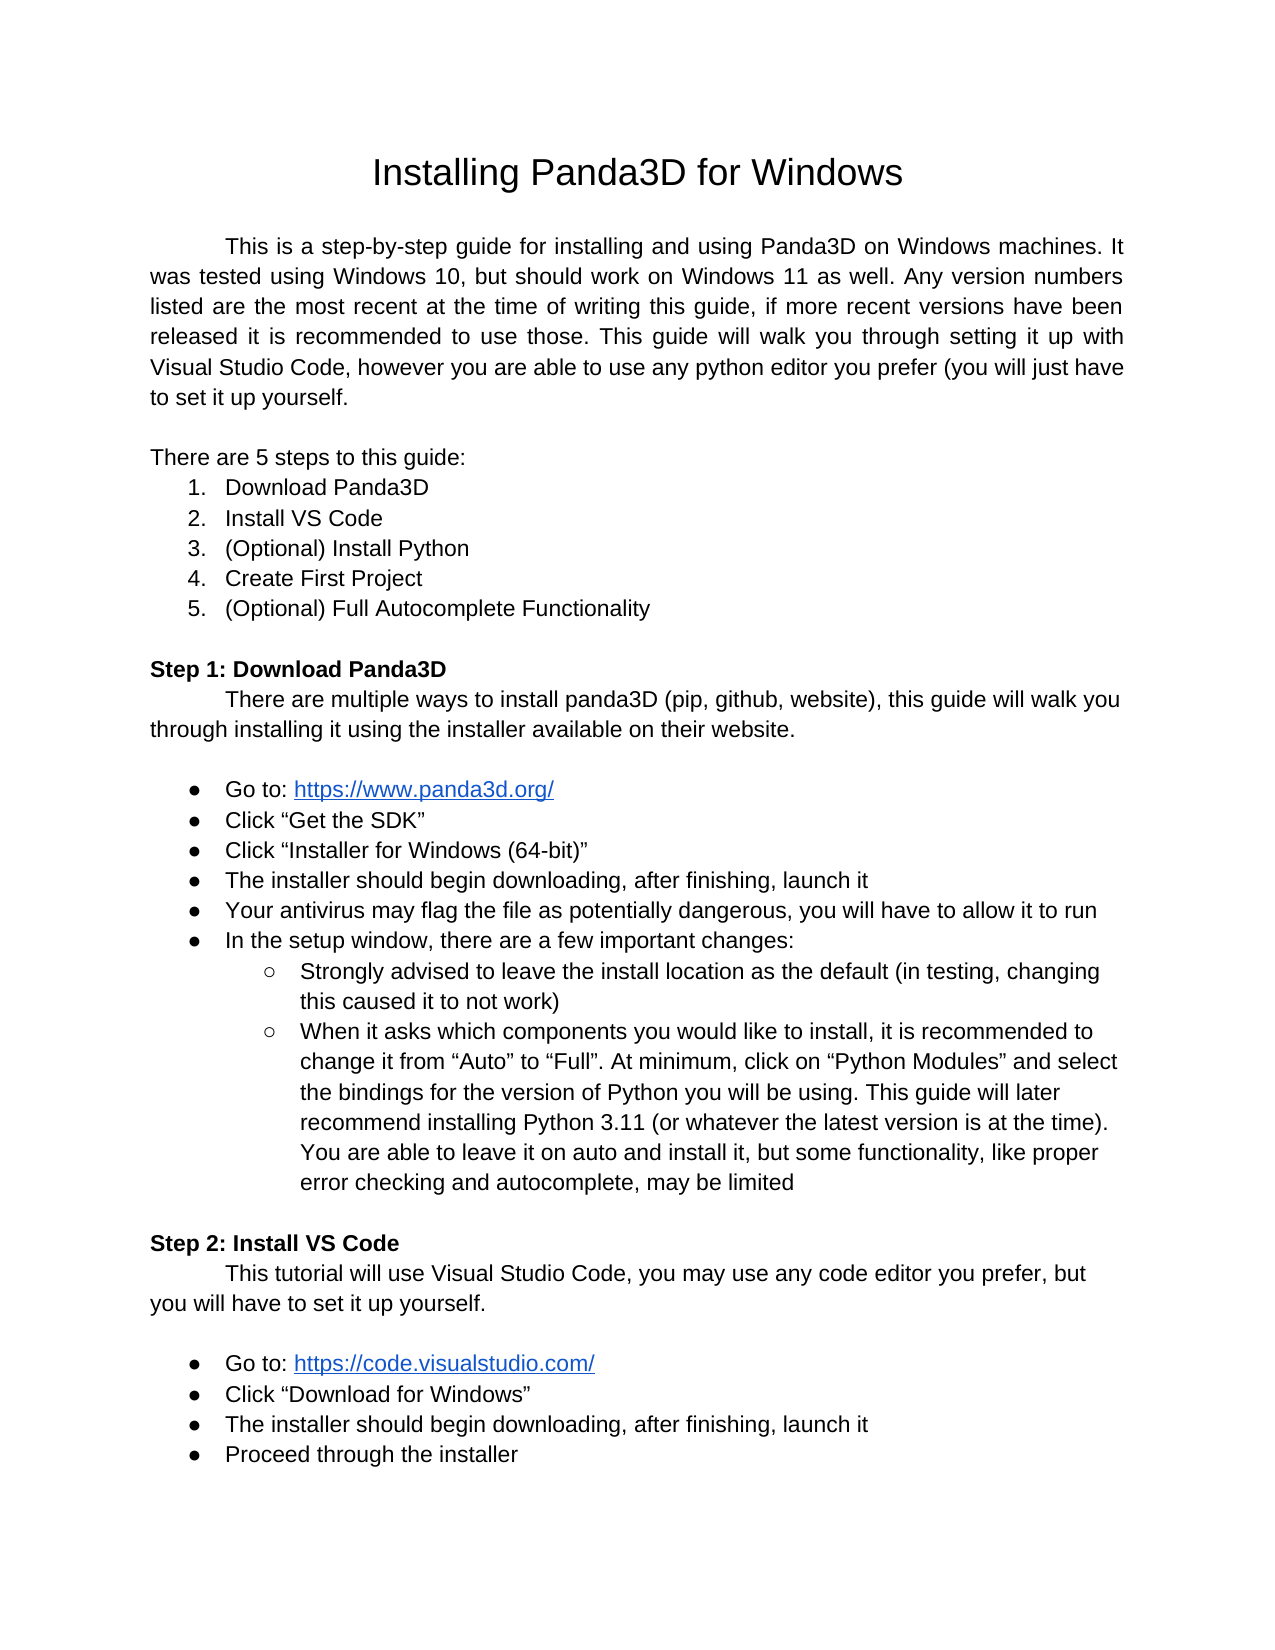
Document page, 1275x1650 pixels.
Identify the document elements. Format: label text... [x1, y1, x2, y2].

list Your antivirus may flag the file as potentially dangerous, you will have to allow it to run [187, 897, 1125, 923]
list Strongly advised to leave the install location as the default (in testing, changing this caused it to not work) [262, 958, 1125, 1014]
list The installer should begin downloading, after finishing, launch it [187, 867, 1125, 893]
text There are multiple ways to install panda3D (pip, github, website), this guide will walk you through installing it using the installer available on their website. [150, 686, 1125, 742]
list Create First Project [187, 565, 1125, 591]
text Installing Panda3D for Windows [150, 150, 1125, 193]
text This is a step-by-step guide for installing and using Panda3D on Windows machines. It was tested using Windows 10, but should work on Windows 11 as well. Any version numbers listed are the most recent at the time of writing this guide, if more recent versions have been released it is recommended to use those. This guide will walk you through setting it up with Visual Studio Code, however you are able to use any python editor you prefer (you will just have to set it up yourself. [150, 233, 1125, 410]
list In the setup window, there are a few important changes: [187, 927, 1125, 954]
text There are 5 steps to this guide: [150, 444, 1125, 470]
list Go to: https://code.visualstudio.com/ [187, 1350, 1125, 1377]
text Step 1: Download Panda3D [150, 656, 1125, 682]
list The installer should begin downloading, after finishing, launch it [187, 1411, 1125, 1437]
text This tutorial will use Visual Studio Code, you may use any code editor you prefer, but you will have to set it up yourself. [150, 1260, 1125, 1316]
list Click “Get the SDK” [187, 807, 1125, 833]
list (Optional) Install Python [187, 535, 1125, 561]
list Click “Installer for Windows (64-bit)” [187, 837, 1125, 863]
list Proceed through the installer [187, 1441, 1125, 1467]
list Go to: https://www.panda3d.org/ [187, 776, 1125, 803]
text Step 2: Install VS Code [150, 1229, 1125, 1256]
list Click “Download for Windows” [187, 1381, 1125, 1407]
list Install VS Code [187, 504, 1125, 531]
list When it asks which components you would like to install, it is recommended to change it from “Auto” to “Full”. At minimum, click on “Python Modules” and select the bindings for the version of Python you will be using. This guide will later recommend installing Python 3.11 (or whatever the latest version is at the time). You are able to leave it on auto and install it, but some functionality, like proper error checking and autocomplete, may be limited [262, 1018, 1125, 1195]
list Download Panda3D [187, 474, 1125, 501]
list (Optional) Full Autocomplete Functionality [187, 595, 1125, 621]
